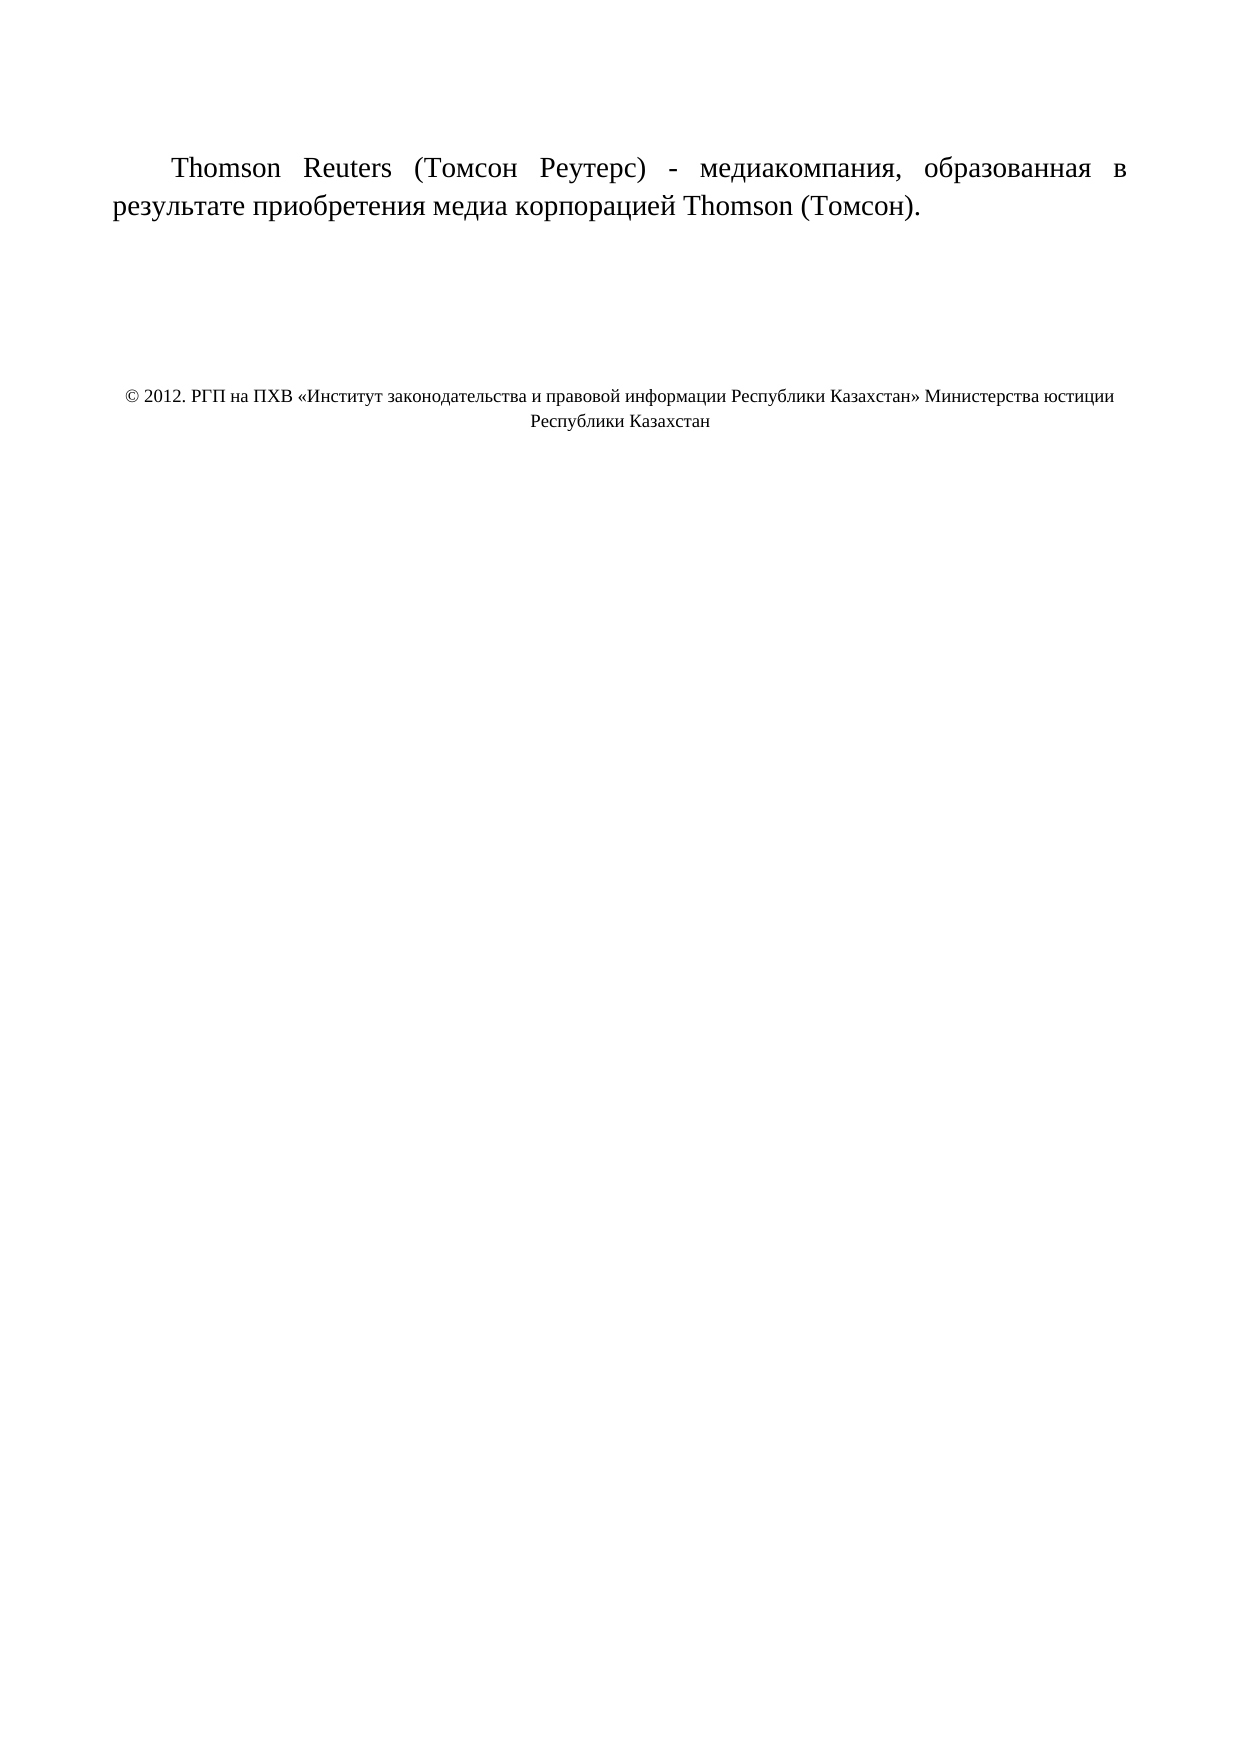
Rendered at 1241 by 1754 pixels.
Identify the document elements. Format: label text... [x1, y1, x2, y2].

text Thomson Reuters (Томсон Реутерс) - медиакомпания, образованная в результате приобретения медиа корпорацией Thomson (Томсон). [112, 150, 1128, 222]
text © 2012. РГП на ПХВ «Институт законодательства и правовой информации Республики Казахстан» Министерства юстиции Республики Казахстан [112, 385, 1128, 432]
